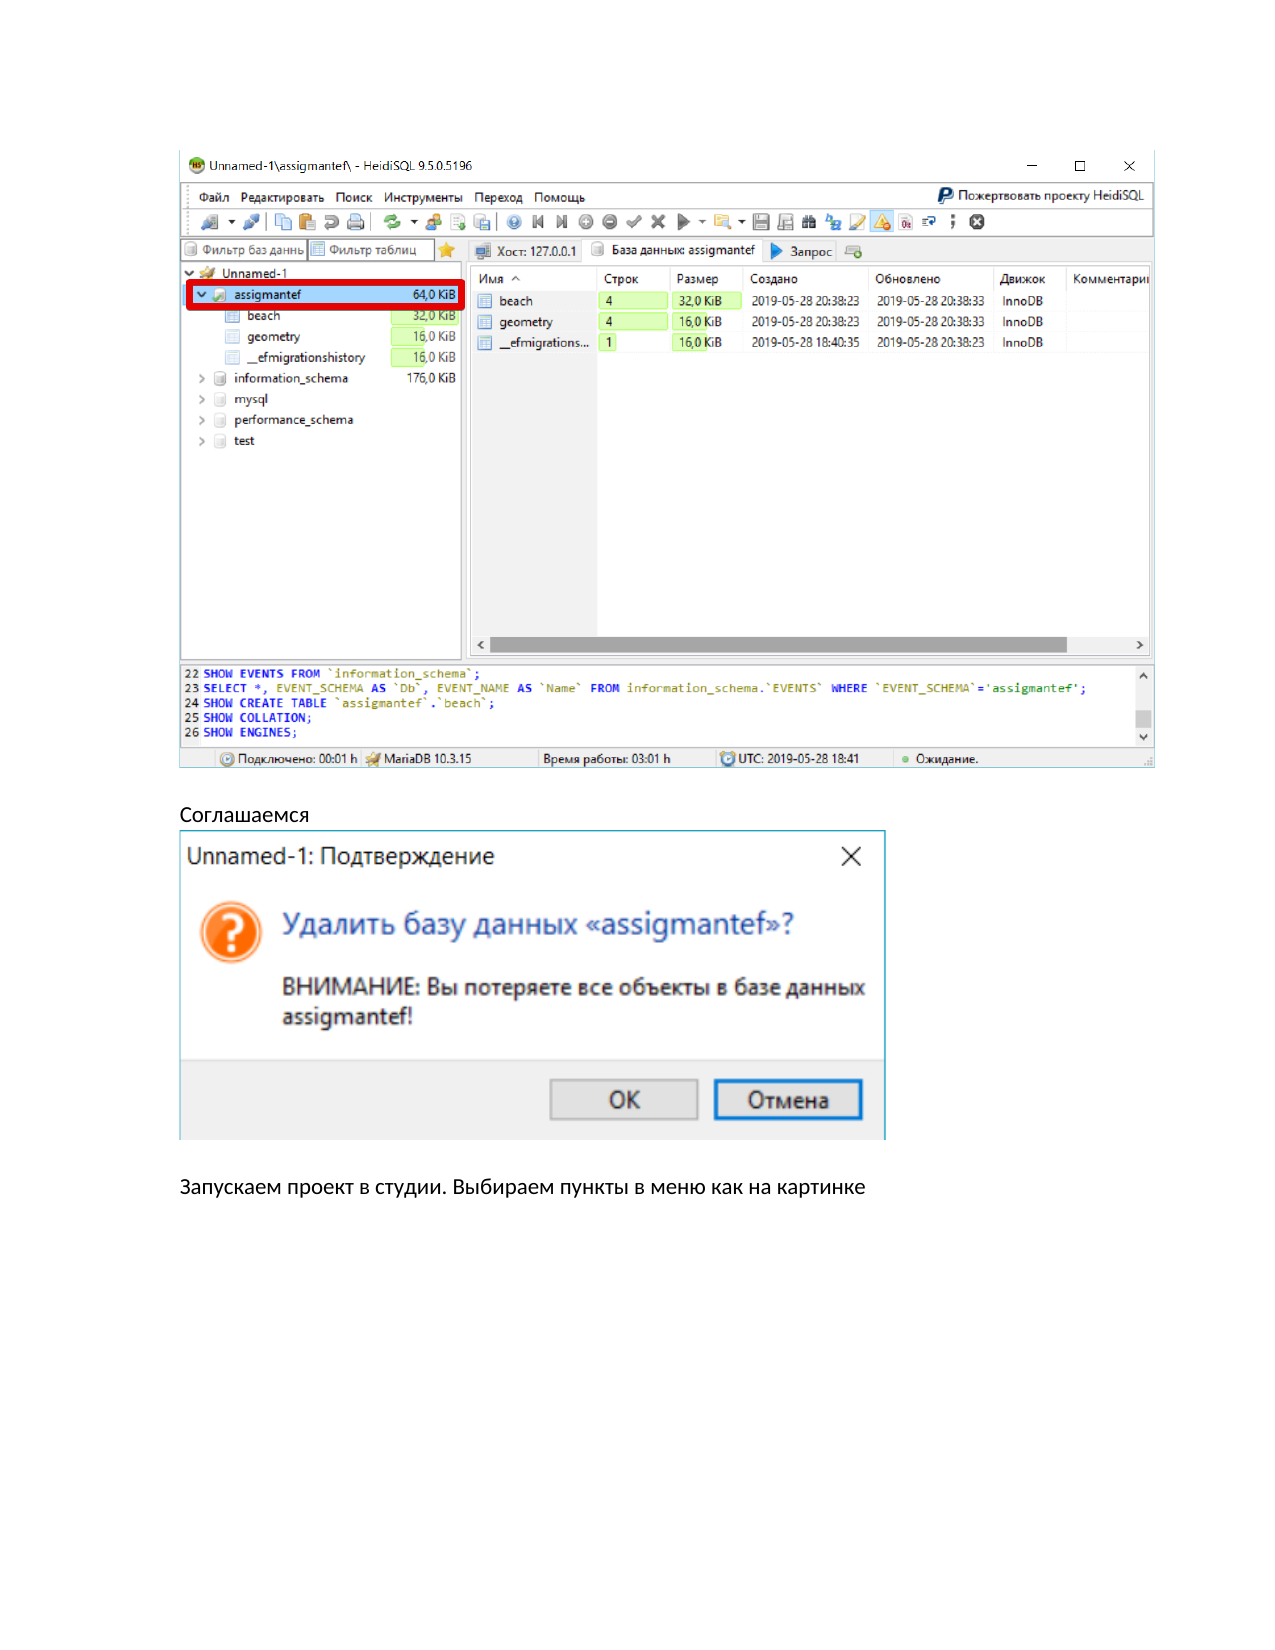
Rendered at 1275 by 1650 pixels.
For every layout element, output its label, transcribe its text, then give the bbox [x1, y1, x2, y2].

picture [179, 150, 1155, 768]
picture [179, 830, 886, 1140]
list Запускаем проект в студии. Выбираем пункты в меню как на картинке [179, 1172, 1125, 1200]
list Соглашаемся [179, 800, 1125, 828]
